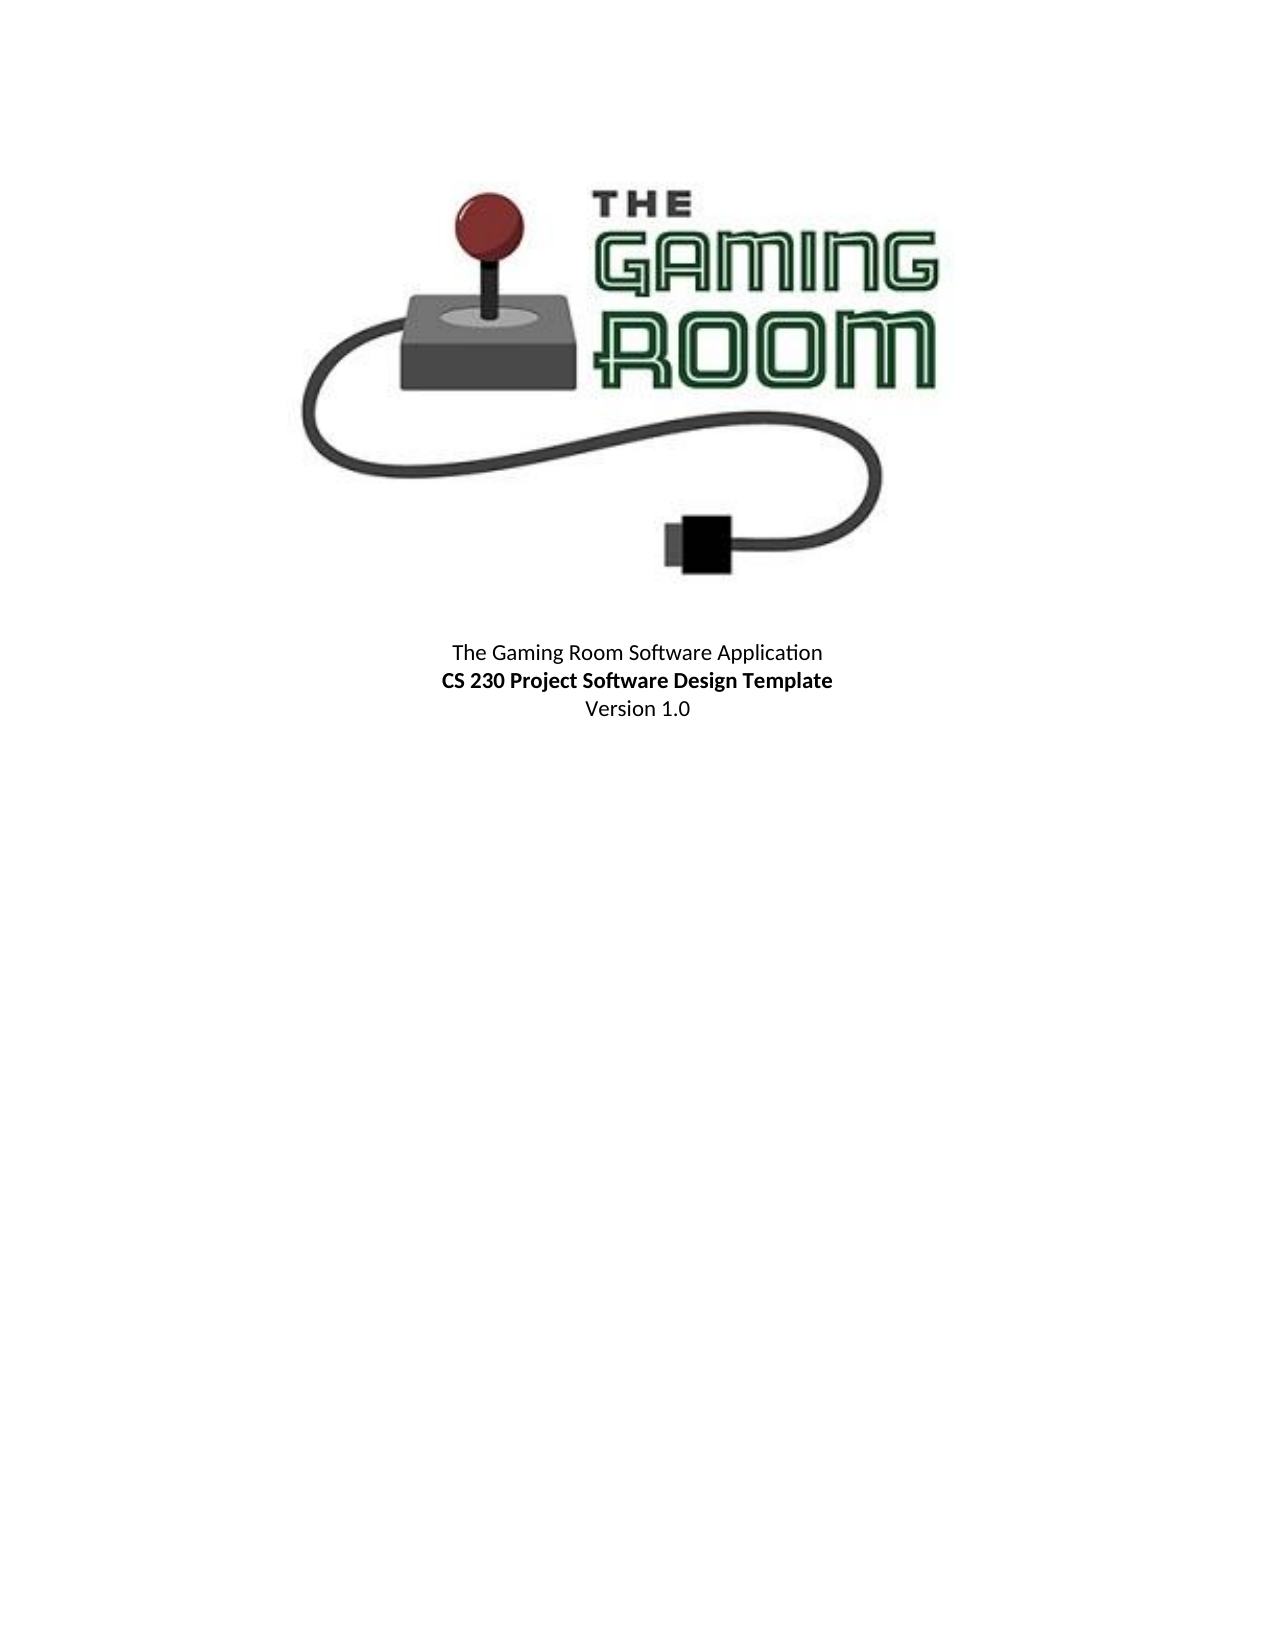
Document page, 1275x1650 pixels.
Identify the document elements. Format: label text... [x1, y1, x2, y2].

subtitle CS 230 Project Software Design Template [150, 666, 1125, 694]
text Version 1.0 [150, 694, 1125, 722]
subtitle The Gaming Room Software Application [150, 638, 1125, 666]
picture [220, 150, 1055, 611]
